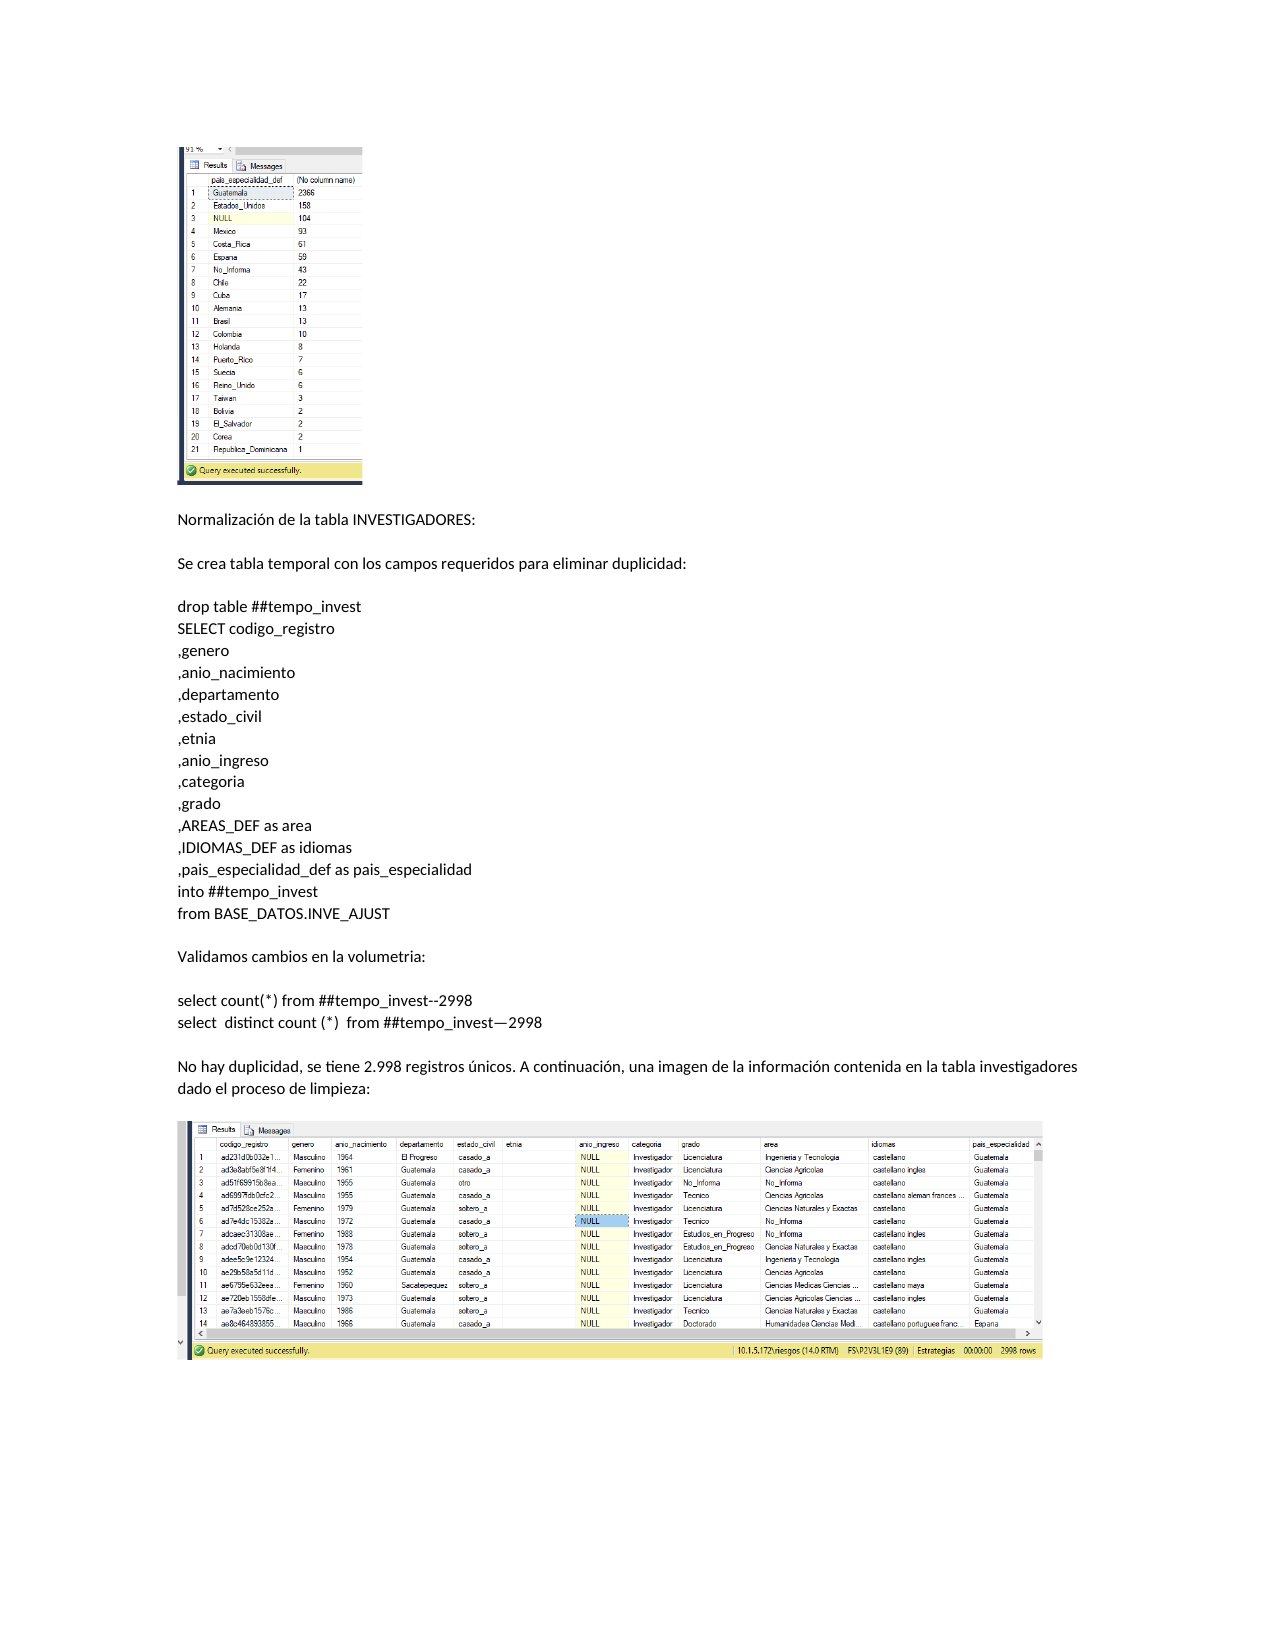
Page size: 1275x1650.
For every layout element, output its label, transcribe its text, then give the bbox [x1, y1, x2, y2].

text Validamos cambios en la volumetria: [177, 947, 1098, 967]
text ,anio_nacimiento [177, 662, 1098, 683]
text select count(*) from ##tempo_invest--2998 [177, 990, 1098, 1011]
text from BASE_DATOS.INVE_AJUST [177, 903, 1098, 923]
text into ##tempo_invest [177, 881, 1098, 901]
text SELECT codigo_registro [177, 618, 1098, 639]
text drop table ##tempo_invest [177, 597, 1098, 617]
text ,estado_civil [177, 706, 1098, 726]
picture [177, 1121, 1043, 1360]
text ,etnia [177, 728, 1098, 748]
text No hay duplicidad, se tiene 2.998 registros únicos. A continuación, una imagen de la información contenida en la tabla investigadores dado el proceso de limpieza: [177, 1056, 1098, 1098]
text ,departamento [177, 684, 1098, 704]
text ,grado [177, 793, 1098, 814]
picture [177, 147, 363, 485]
text select distinct count (*) from ##tempo_invest—2998 [177, 1012, 1098, 1033]
text Se crea tabla temporal con los campos requeridos para eliminar duplicidad: [177, 553, 1098, 573]
text ,genero [177, 640, 1098, 661]
text ,anio_ingreso [177, 750, 1098, 770]
text ,categoria [177, 772, 1098, 792]
text Normalización de la tabla INVESTIGADORES: [177, 509, 1098, 529]
text ,IDIOMAS_DEF as idiomas [177, 837, 1098, 858]
text ,AREAS_DEF as area [177, 815, 1098, 836]
text ,pais_especialidad_def as pais_especialidad [177, 859, 1098, 879]
